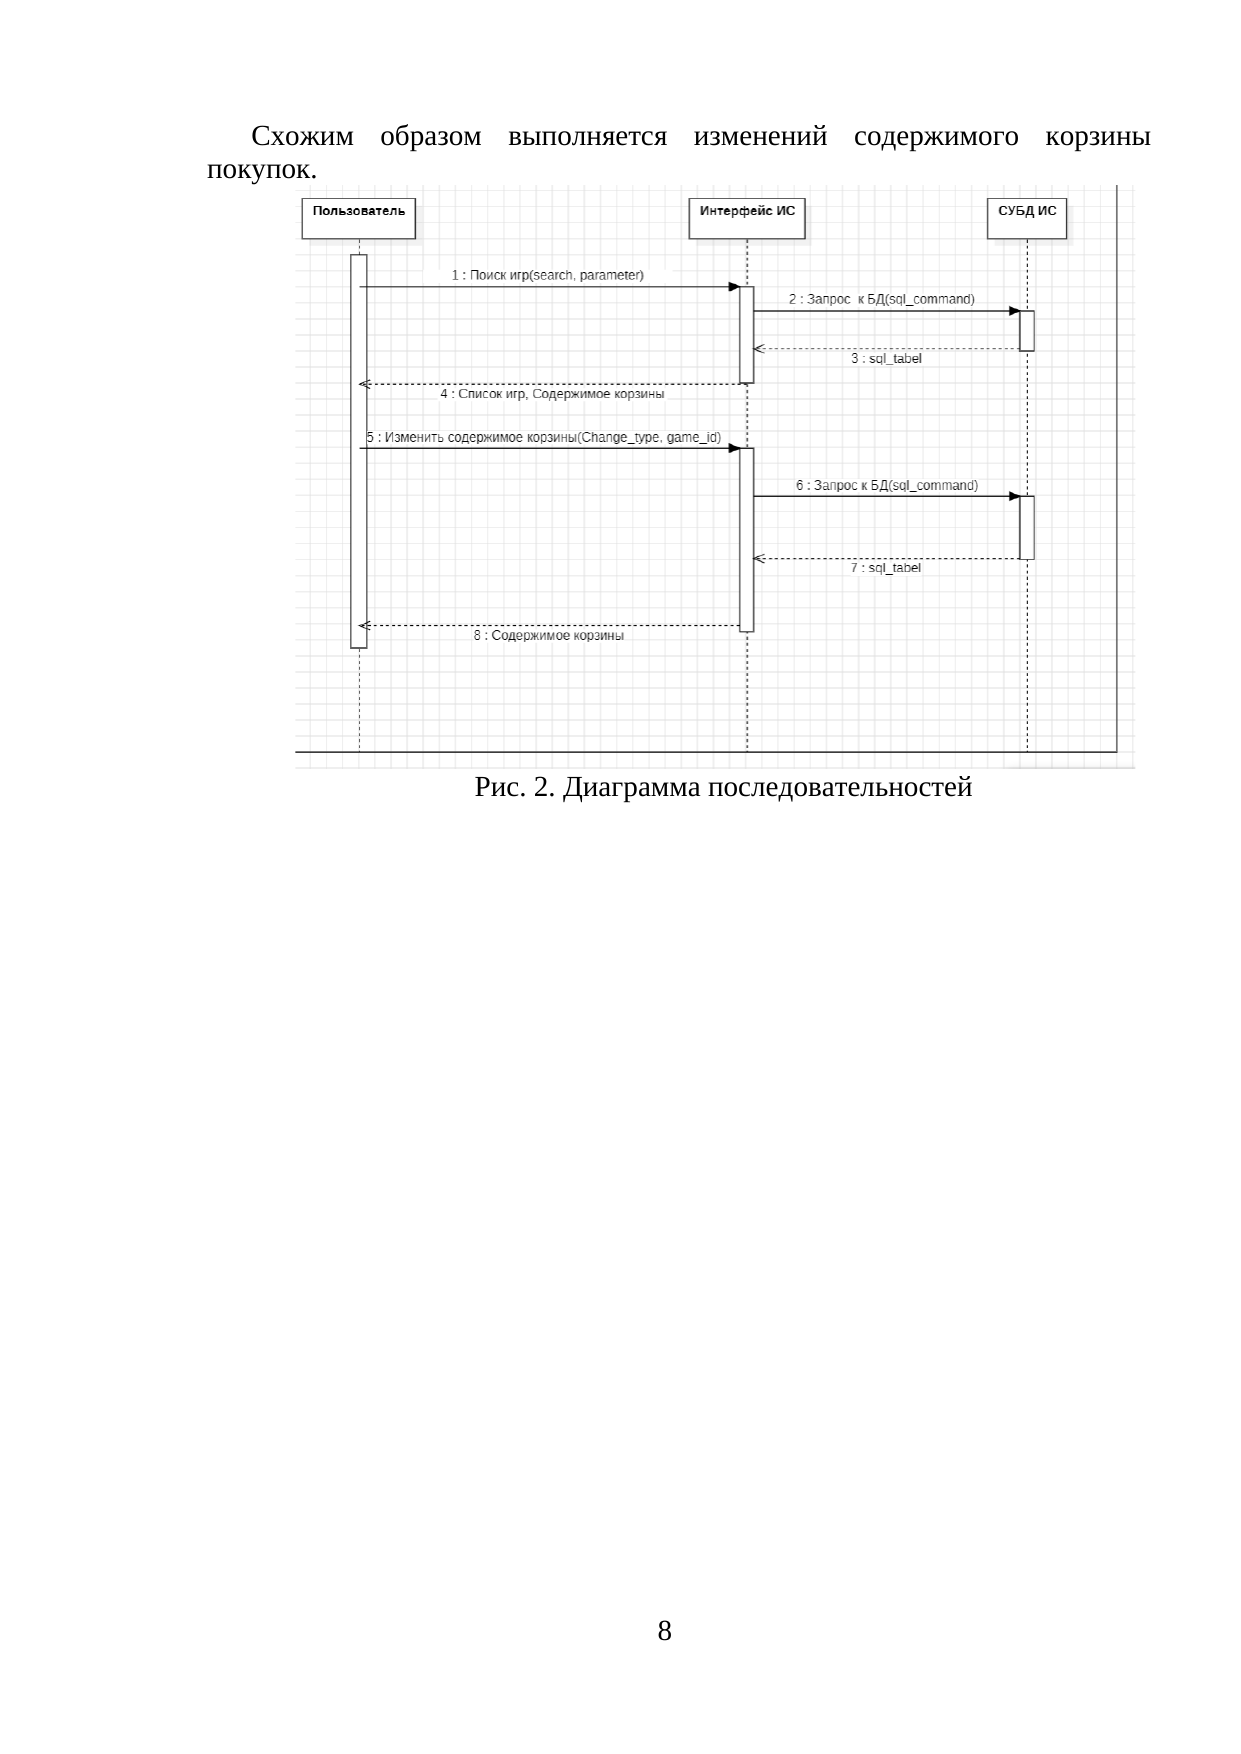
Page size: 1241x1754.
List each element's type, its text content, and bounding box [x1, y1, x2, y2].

picture [295, 185, 1136, 769]
list Схожим образом выполняется изменений содержимого корзины покупок. [207, 118, 1152, 185]
list Рис. 2. Диаграмма последовательностей [295, 769, 1152, 802]
